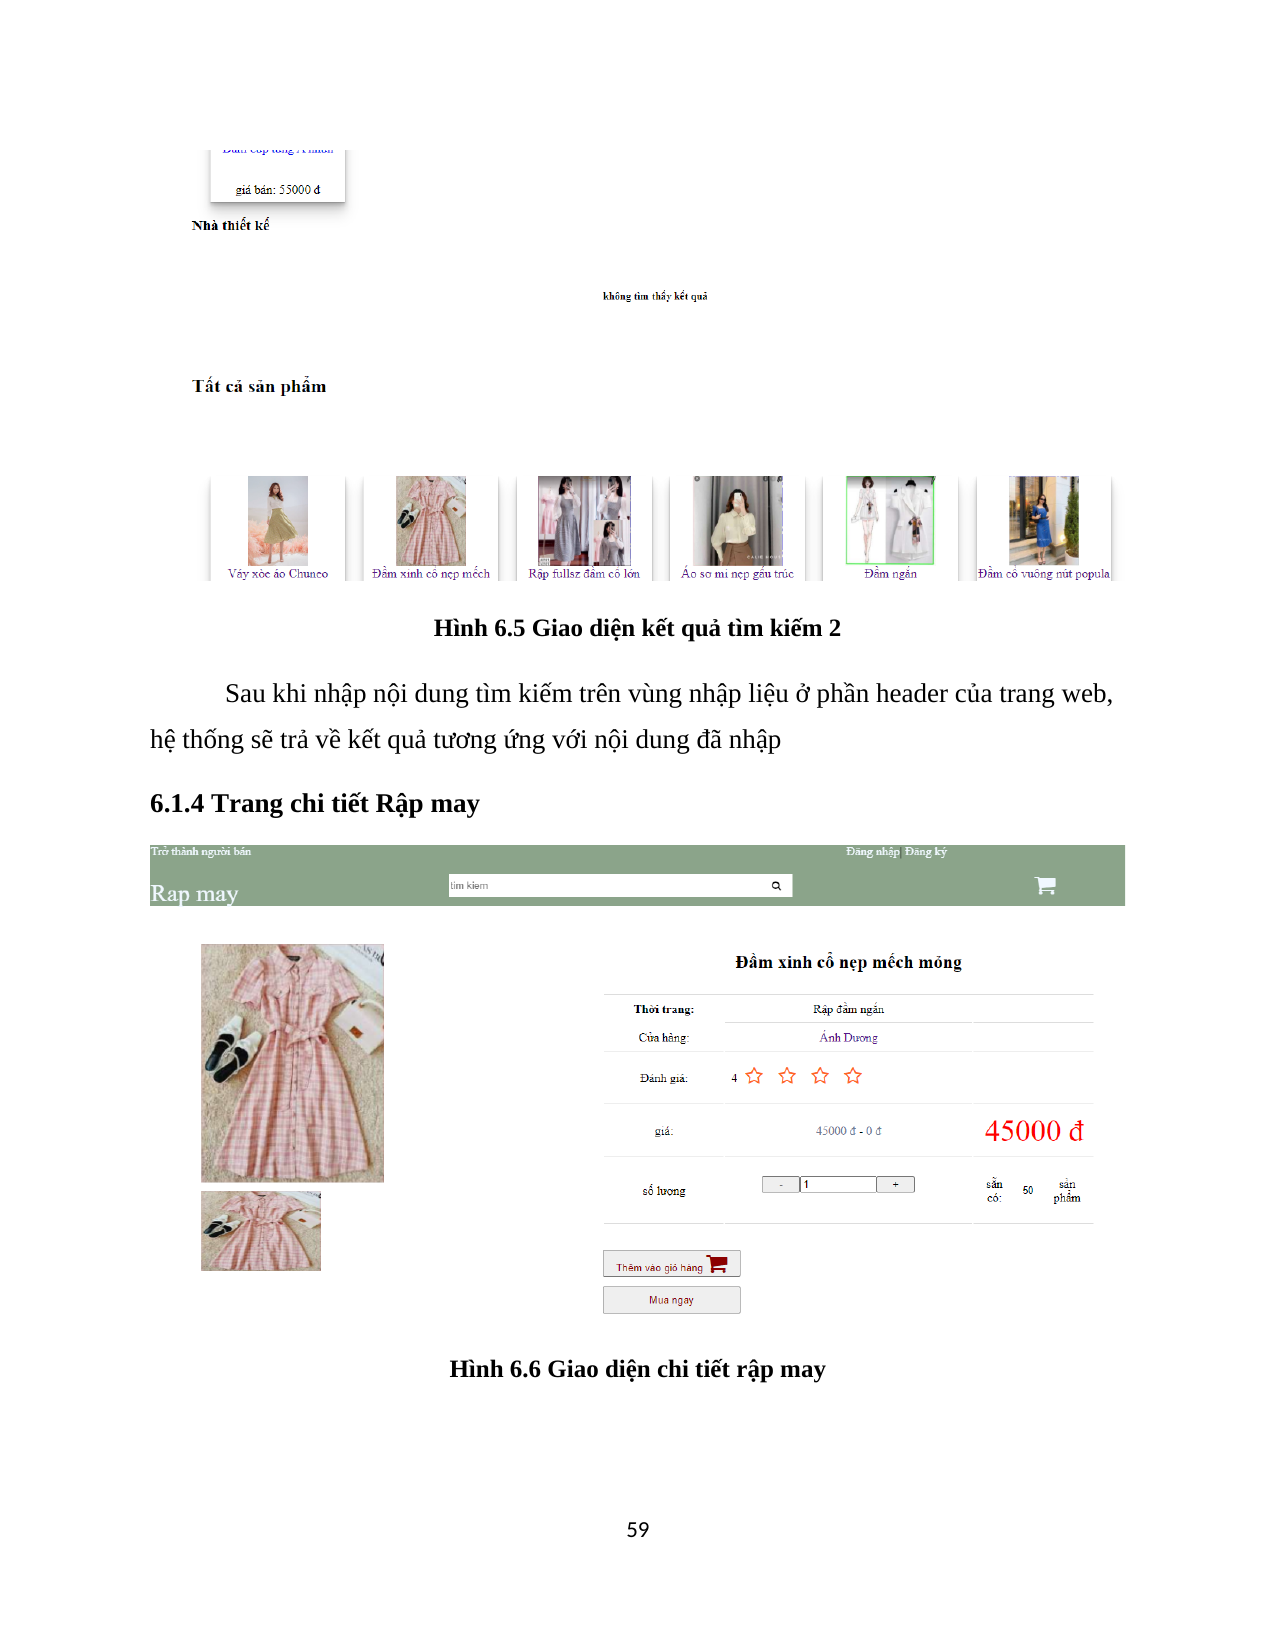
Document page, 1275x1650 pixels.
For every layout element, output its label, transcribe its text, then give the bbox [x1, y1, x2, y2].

text 6.1.4 Trang chi tiết Rập may [150, 787, 1125, 818]
picture [150, 845, 1125, 1323]
text Hình 6.6 Giao diện chi tiết rập may [150, 1354, 1125, 1383]
text Sau khi nhập nội dung tìm kiếm trên vùng nhập liệu ở phần header của trang web, hệ thống sẽ trả về kết quả tương ứng với nội dung đã nhập [150, 677, 1125, 754]
text Hình 6.5 Giao diện kết quả tìm kiếm 2 [150, 613, 1125, 641]
picture [150, 150, 1125, 581]
